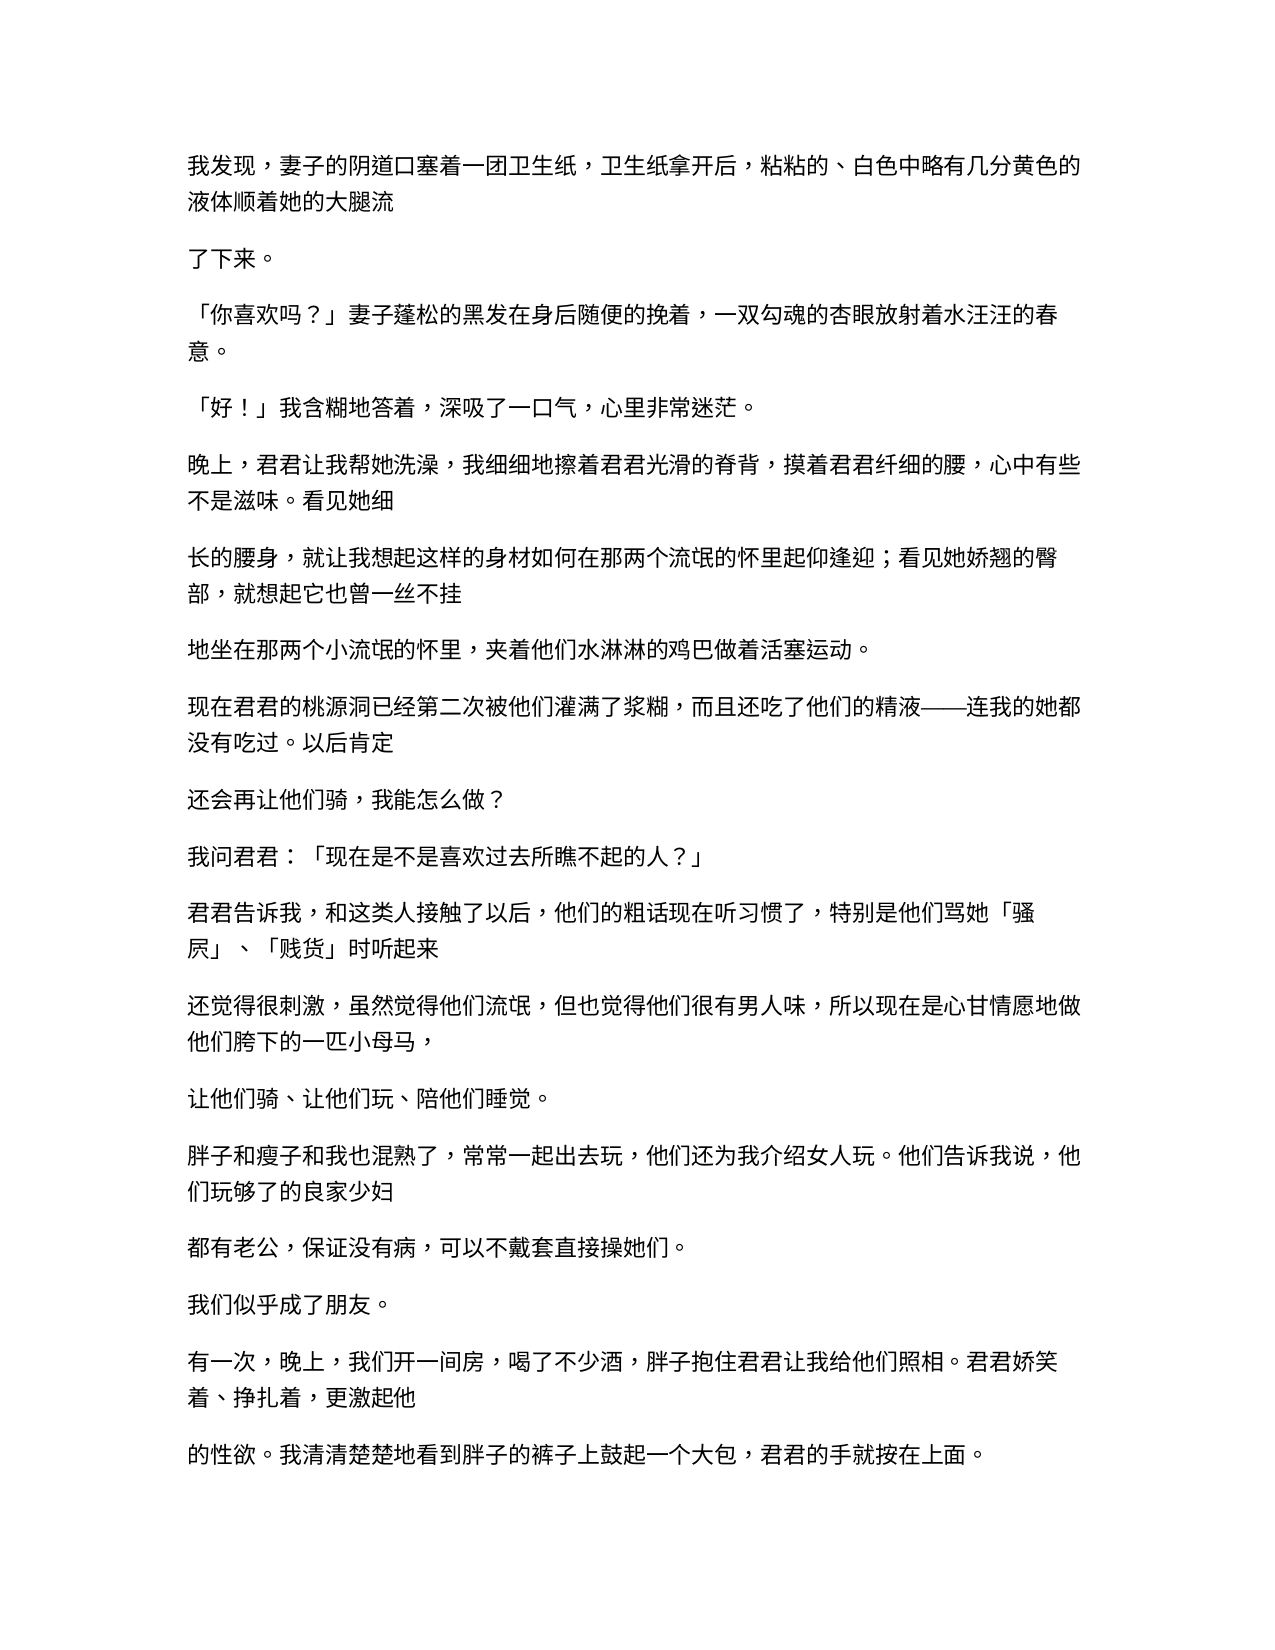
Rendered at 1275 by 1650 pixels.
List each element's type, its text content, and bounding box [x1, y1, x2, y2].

text 让他们骑、让他们玩、陪他们睡觉。 [187, 1083, 1087, 1114]
text 君君告诉我，和这类人接触了以后，他们的粗话现在听习惯了，特别是他们骂她「骚屄」、「贱货」时听起来 [187, 897, 1087, 964]
text 地坐在那两个小流氓的怀里，夹着他们水淋淋的鸡巴做着活塞运动。 [187, 634, 1087, 666]
text 「你喜欢吗？」妻子蓬松的黑发在身后随便的挽着，一双勾魂的杏眼放射着水汪汪的春意。 [187, 299, 1087, 367]
text 晚上，君君让我帮她洗澡，我细细地擦着君君光滑的脊背，摸着君君纤细的腰，心中有些不是滋味。看见她细 [187, 449, 1087, 516]
text 长的腰身，就让我想起这样的身材如何在那两个流氓的怀里起仰逢迎；看见她娇翘的臀部，就想起它也曾一丝不挂 [187, 542, 1087, 609]
text 有一次，晚上，我们开一间房，喝了不少酒，胖子抱住君君让我给他们照相。君君娇笑着、挣扎着，更激起他 [187, 1346, 1087, 1413]
text 胖子和瘦子和我也混熟了，常常一起出去玩，他们还为我介绍女人玩。他们告诉我说，他们玩够了的良家少妇 [187, 1139, 1087, 1207]
text 了下来。 [187, 243, 1087, 274]
text 我发现，妻子的阴道口塞着一团卫生纸，卫生纸拿开后，粘粘的、白色中略有几分黄色的液体顺着她的大腿流 [187, 150, 1087, 217]
text 还会再让他们骑，我能怎么做？ [187, 784, 1087, 815]
text 还觉得很刺激，虽然觉得他们流氓，但也觉得他们很有男人味，所以现在是心甘情愿地做他们胯下的一匹小母马， [187, 990, 1087, 1057]
text 的性欲。我清清楚楚地看到胖子的裤子上鼓起一个大包，君君的手就按在上面。 [187, 1438, 1087, 1470]
text 现在君君的桃源洞已经第二次被他们灌满了浆糊，而且还吃了他们的精液——连我的她都没有吃过。以后肯定 [187, 691, 1087, 758]
text 都有老公，保证没有病，可以不戴套直接操她们。 [187, 1232, 1087, 1263]
text 我们似乎成了朋友。 [187, 1289, 1087, 1320]
text 「好！」我含糊地答着，深吸了一口气，心里非常迷茫。 [187, 392, 1087, 423]
text 我问君君：「现在是不是喜欢过去所瞧不起的人？」 [187, 841, 1087, 872]
